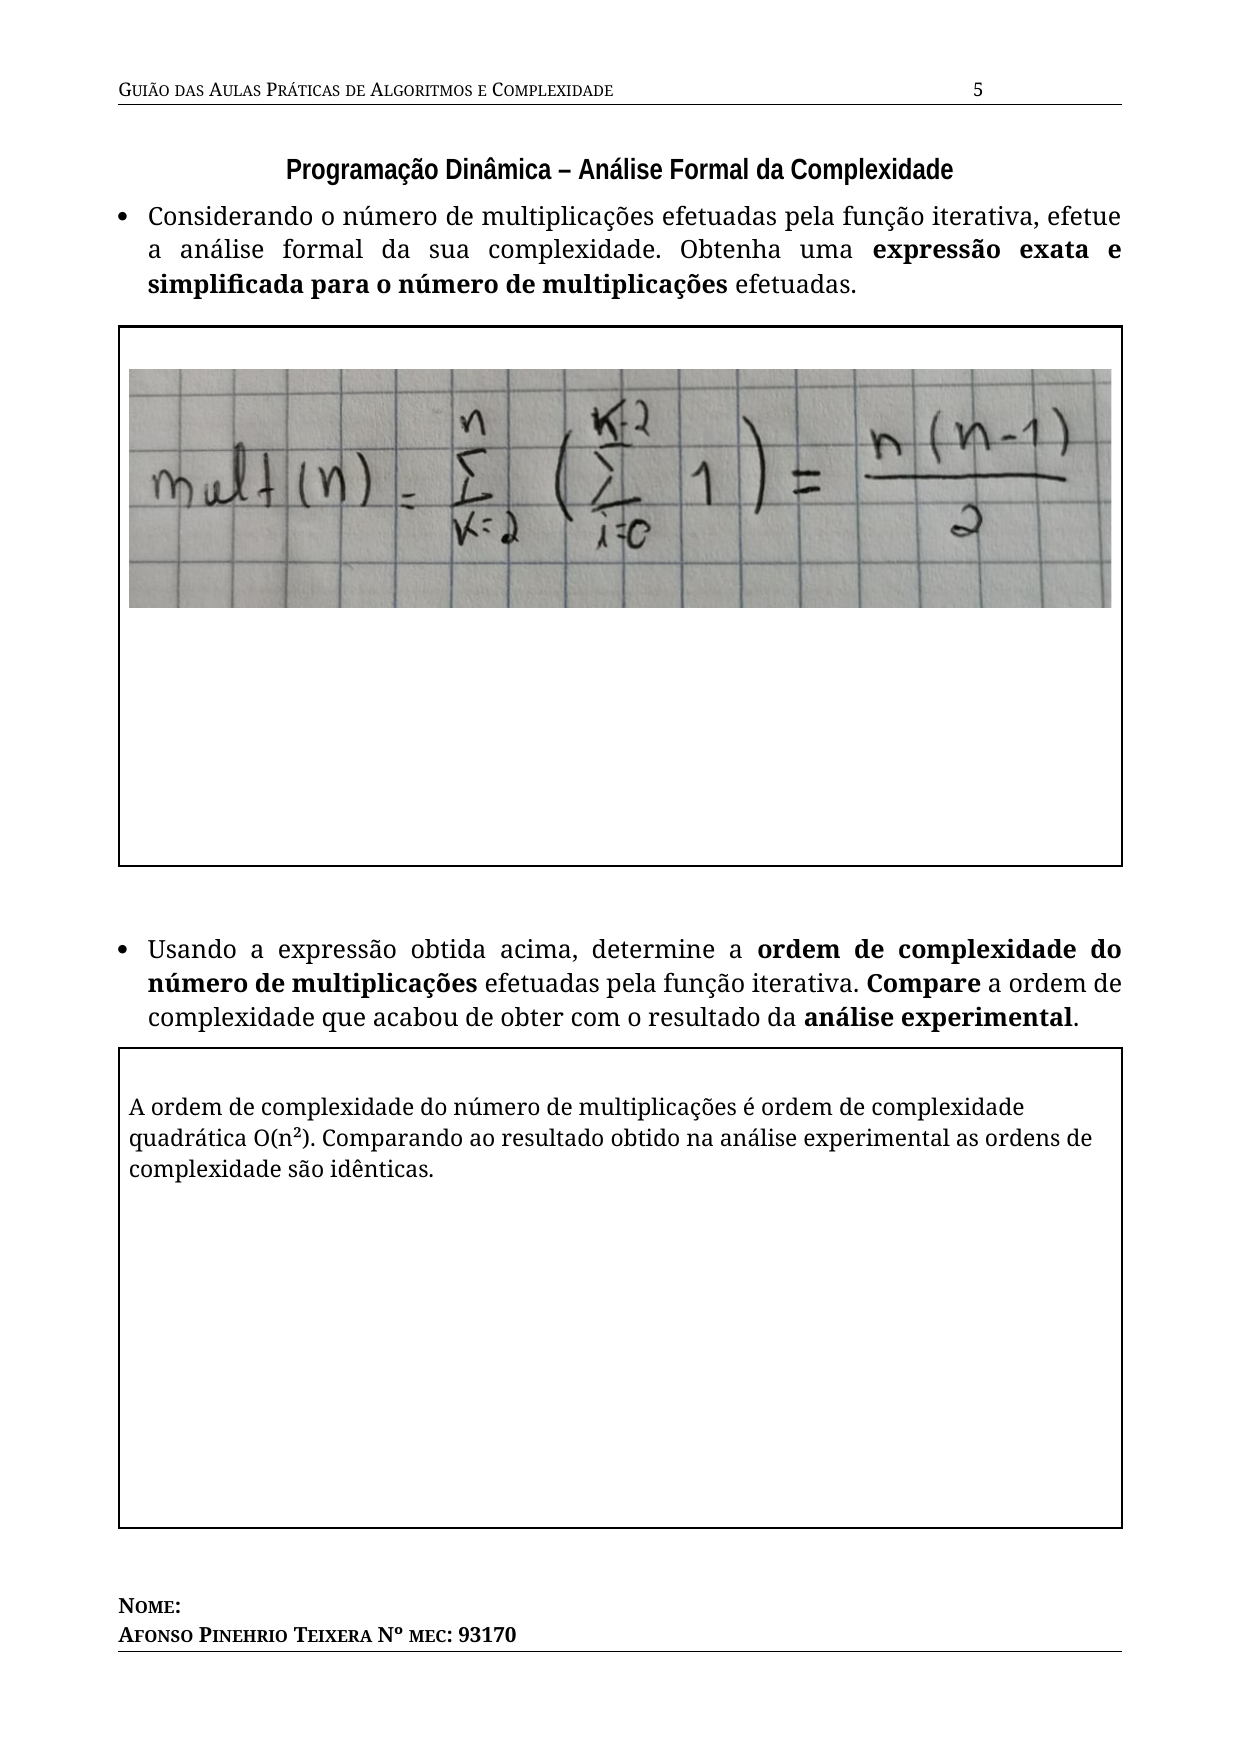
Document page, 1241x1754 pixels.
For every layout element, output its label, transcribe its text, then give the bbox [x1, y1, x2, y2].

list Usando a expressão obtida acima, determine a ordem de complexidade do número de multiplicações efetuadas pela função iterativa. Compare a ordem de complexidade que acabou de obter com o resultado da análise experimental. [118, 932, 1122, 1034]
table_header A ordem de complexidade do número de multiplicações é ordem de complexidade quadrática O(n²). Comparando ao resultado obtido na análise experimental as ordens de complexidade são idênticas. [120, 1049, 1121, 1527]
text Programação Dinâmica – Análise Formal da Complexidade [118, 152, 1122, 186]
table_header [120, 328, 1121, 864]
list Considerando o número de multiplicações efetuadas pela função iterativa, efetue a análise formal da sua complexidade. Obtenha uma expressão exata e simplificada para o número de multiplicações efetuadas. [118, 198, 1122, 300]
picture [129, 369, 1112, 608]
